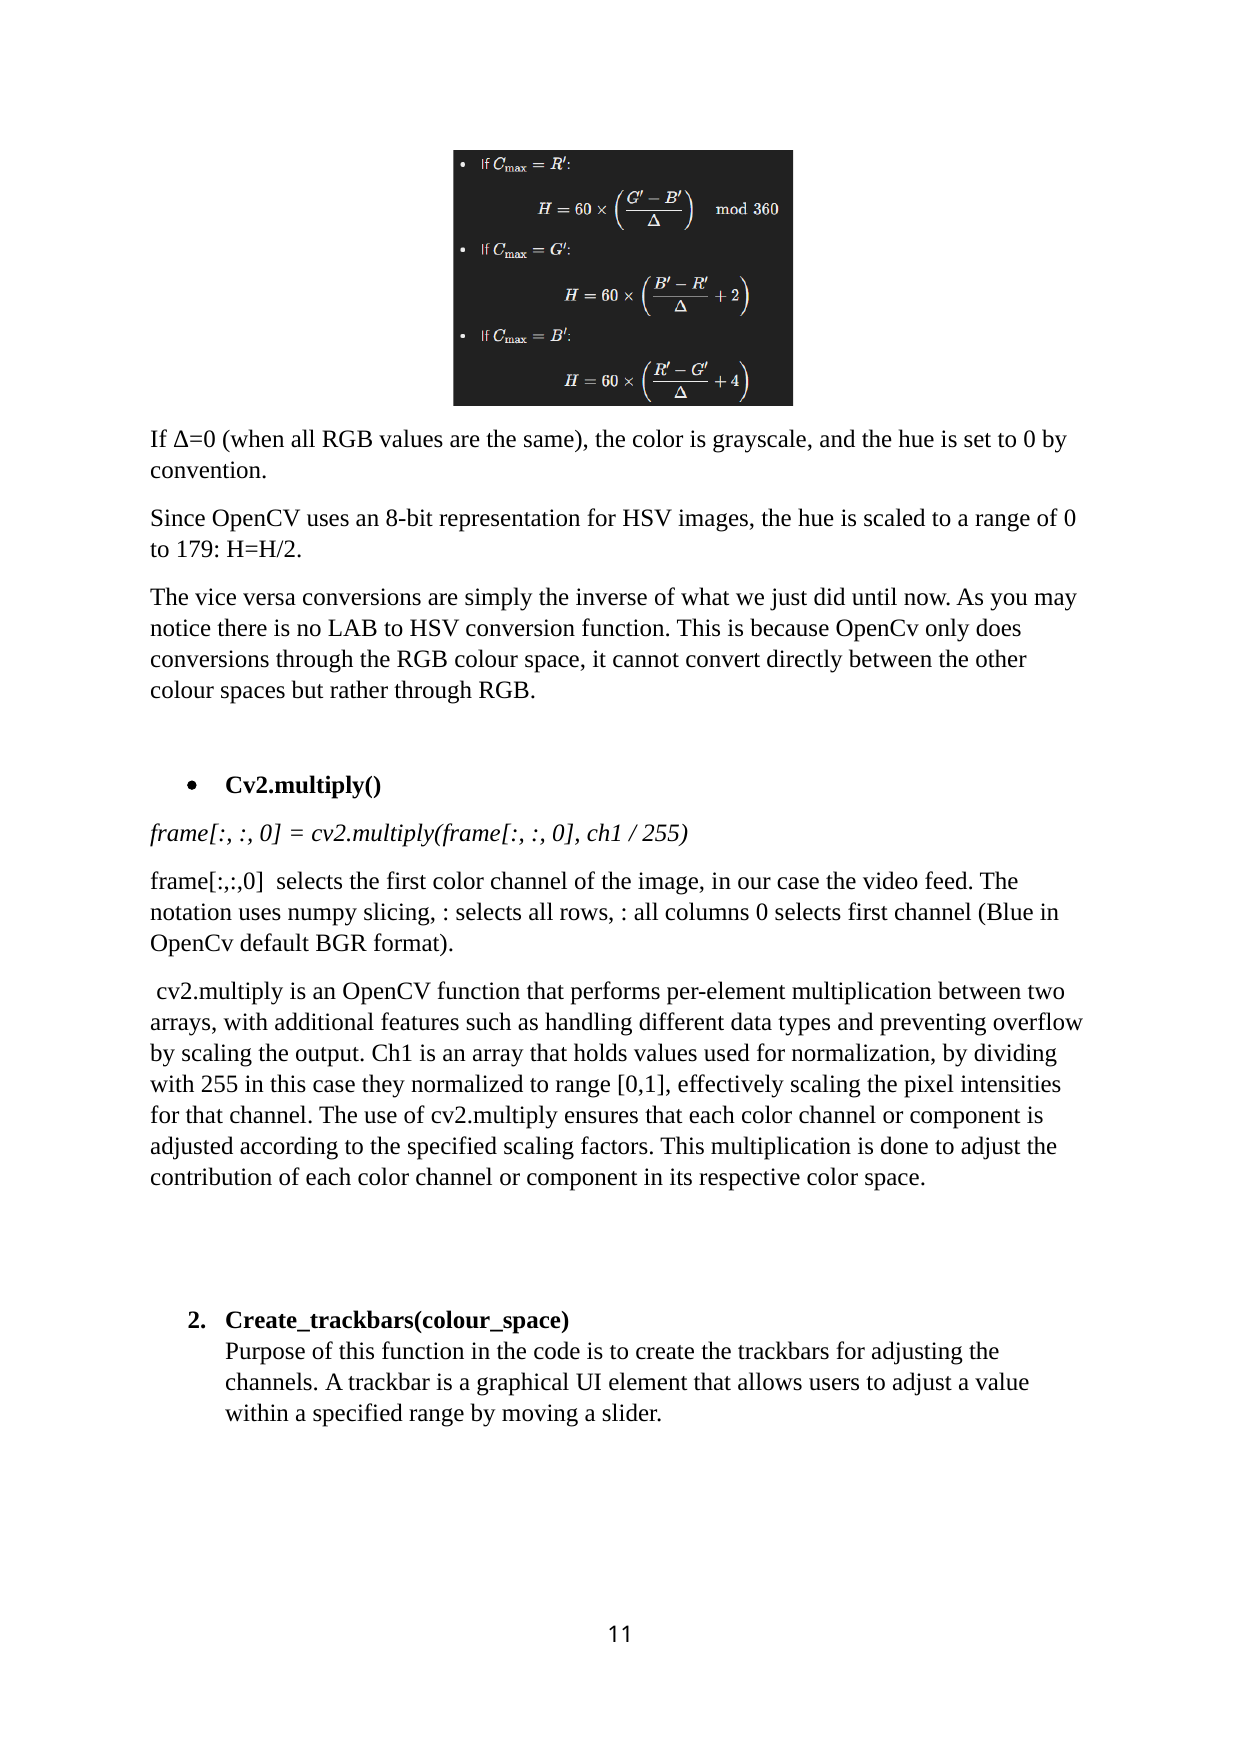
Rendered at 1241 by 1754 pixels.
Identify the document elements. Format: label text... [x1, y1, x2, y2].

text The vice versa conversions are simply the inverse of what we just did until now. As you may notice there is no LAB to HSV conversion function. This is because OpenCv only does conversions through the RGB colour space, it cannot convert directly between the other colour spaces but rather through RGB. [150, 582, 1090, 704]
list Create_trackbars(colour_space) [187, 1305, 1090, 1334]
text cv2.multiply is an OpenCV function that performs per-element multiplication between two arrays, with additional features such as handling different data types and preventing overflow by scaling the output. Ch1 is an array that holds values used for normalization, by dividing with 255 in this case they normalized to range [0,1], effectively scaling the pixel intensities for that channel. The use of cv2.multiply ensures that each color channel or component is adjusted according to the specified scaling factors. This multiplication is done to adjust the contribution of each color channel or component in its respective color space. [150, 976, 1090, 1191]
text Since OpenCV uses an 8-bit representation for HSV images, the hue is scaled to a range of 0 to 179: H=H/2. [150, 503, 1090, 563]
picture [453, 150, 794, 406]
list Cv2.multiply() [187, 771, 1090, 799]
text frame[:, :, 0] = cv2.multiply(frame[:, :, 0], ch1 / 255) [150, 818, 1090, 847]
text If Δ=0 (when all RGB values are the same), the color is grayscale, and the hue is set to 0 by convention. [150, 424, 1090, 484]
text frame[:,:,0] selects the first color channel of the image, in our case the video feed. The notation uses numpy slicing, : selects all rows, : all columns 0 selects first channel (Blue in OpenCv default BGR format). [150, 866, 1090, 957]
list Purpose of this function in the code is to create the trackbars for adjusting the channels. A trackbar is a graphical UI element that allows users to adjust a value within a specified range by moving a slider. [225, 1336, 1090, 1427]
